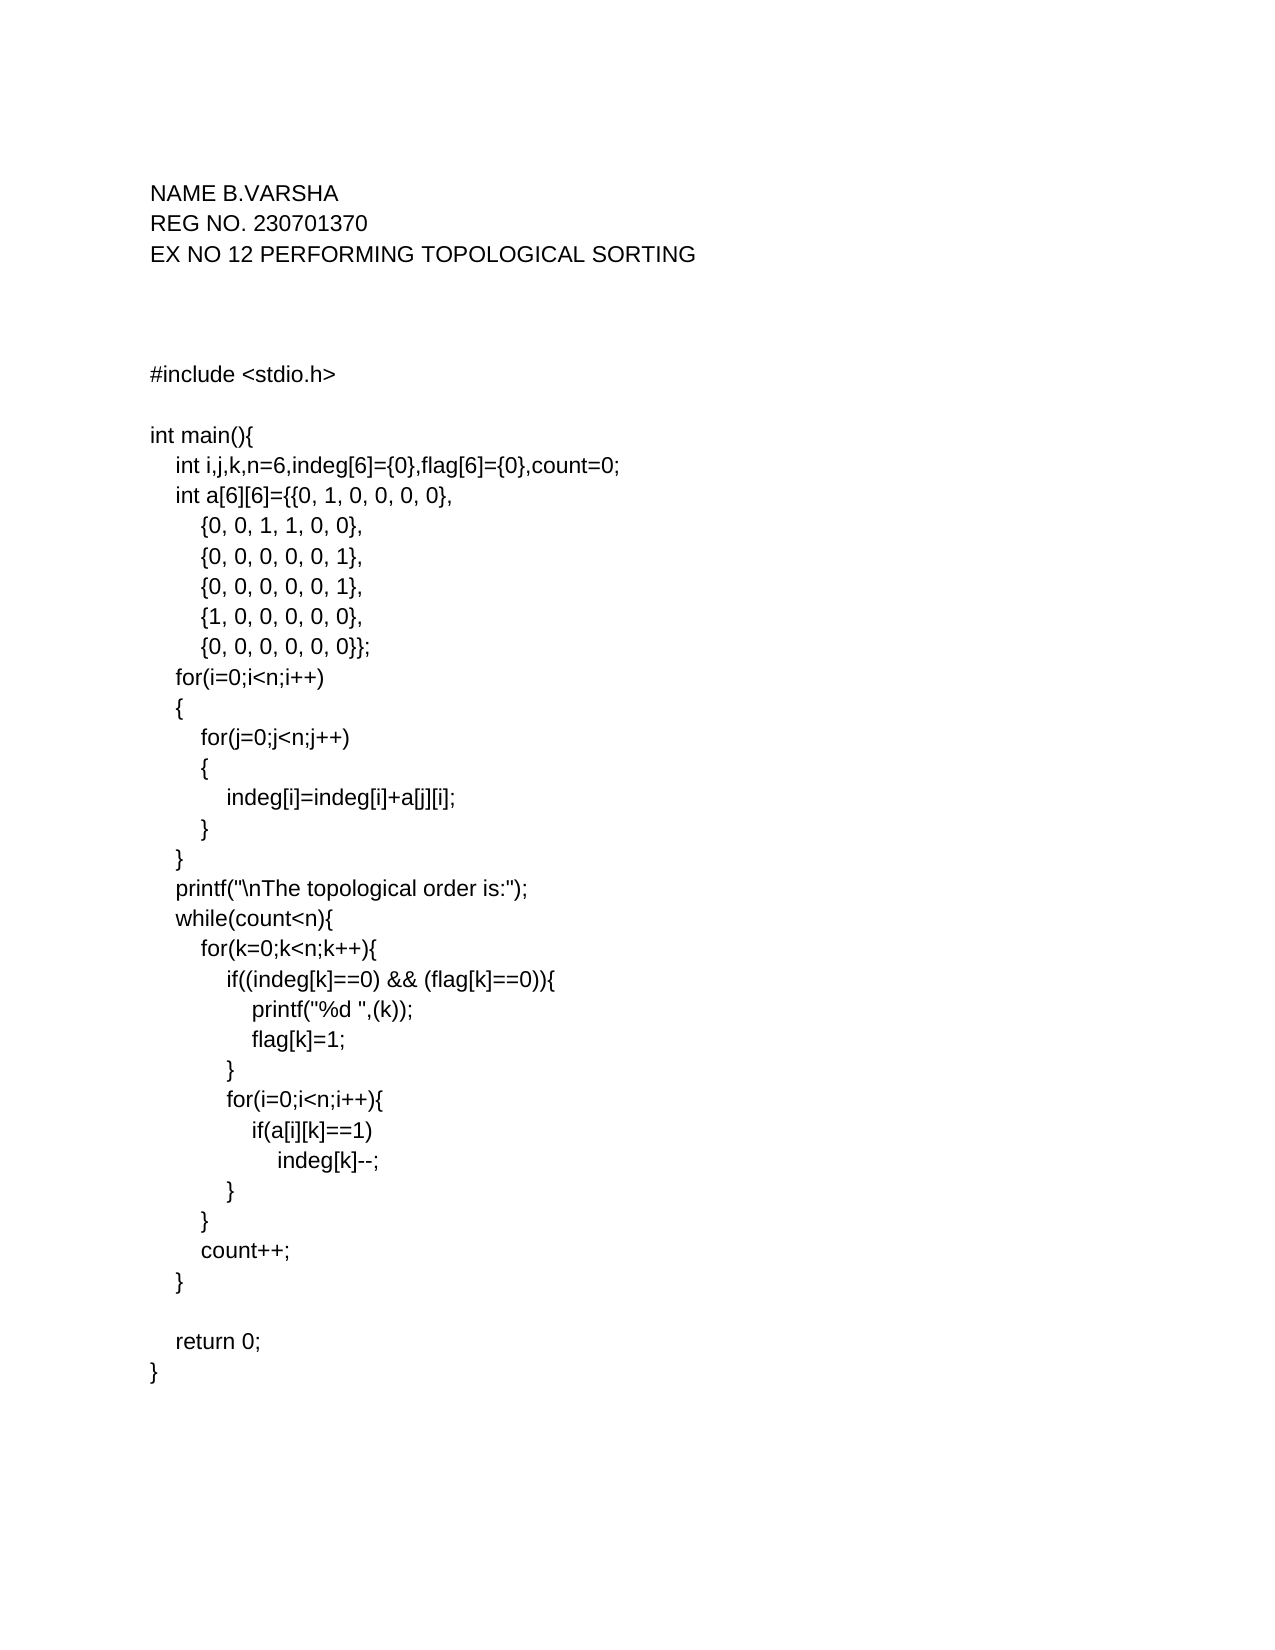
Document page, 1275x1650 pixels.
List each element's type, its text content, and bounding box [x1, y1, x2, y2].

text int a[6][6]={{0, 1, 0, 0, 0, 0}, [150, 482, 1125, 509]
text while(count<n){ [150, 905, 1125, 932]
text {0, 0, 0, 0, 0, 1}, [150, 543, 1125, 569]
text for(i=0;i<n;i++) [150, 663, 1125, 690]
text } [150, 1207, 1125, 1234]
text } [150, 845, 1125, 871]
text printf("%d ",(k)); [150, 996, 1125, 1022]
text if(a[i][k]==1) [150, 1117, 1125, 1143]
text return 0; [150, 1328, 1125, 1354]
text indeg[i]=indeg[i]+a[j][i]; [150, 784, 1125, 811]
text EX NO 12 PERFORMING TOPOLOGICAL SORTING [150, 241, 1125, 267]
text {1, 0, 0, 0, 0, 0}, [150, 603, 1125, 629]
text } [150, 1056, 1125, 1083]
text count++; [150, 1237, 1125, 1264]
text NAME B.VARSHA [150, 180, 1125, 207]
text REG NO. 230701370 [150, 210, 1125, 237]
text } [150, 814, 1125, 841]
text indeg[k]--; [150, 1147, 1125, 1173]
text for(i=0;i<n;i++){ [150, 1086, 1125, 1113]
text } [150, 1358, 1125, 1385]
text } [150, 1268, 1125, 1294]
text int i,j,k,n=6,indeg[6]={0},flag[6]={0},count=0; [150, 452, 1125, 478]
text if((indeg[k]==0) && (flag[k]==0)){ [150, 966, 1125, 992]
text #include <stdio.h> [150, 361, 1125, 388]
text {0, 0, 1, 1, 0, 0}, [150, 512, 1125, 539]
text { [150, 694, 1125, 720]
text flag[k]=1; [150, 1026, 1125, 1052]
text for(k=0;k<n;k++){ [150, 935, 1125, 962]
text } [150, 1177, 1125, 1203]
text for(j=0;j<n;j++) [150, 724, 1125, 750]
text printf("\nThe topological order is:"); [150, 875, 1125, 901]
text { [150, 754, 1125, 781]
text {0, 0, 0, 0, 0, 1}, [150, 573, 1125, 599]
text {0, 0, 0, 0, 0, 0}}; [150, 633, 1125, 660]
text int main(){ [150, 422, 1125, 448]
